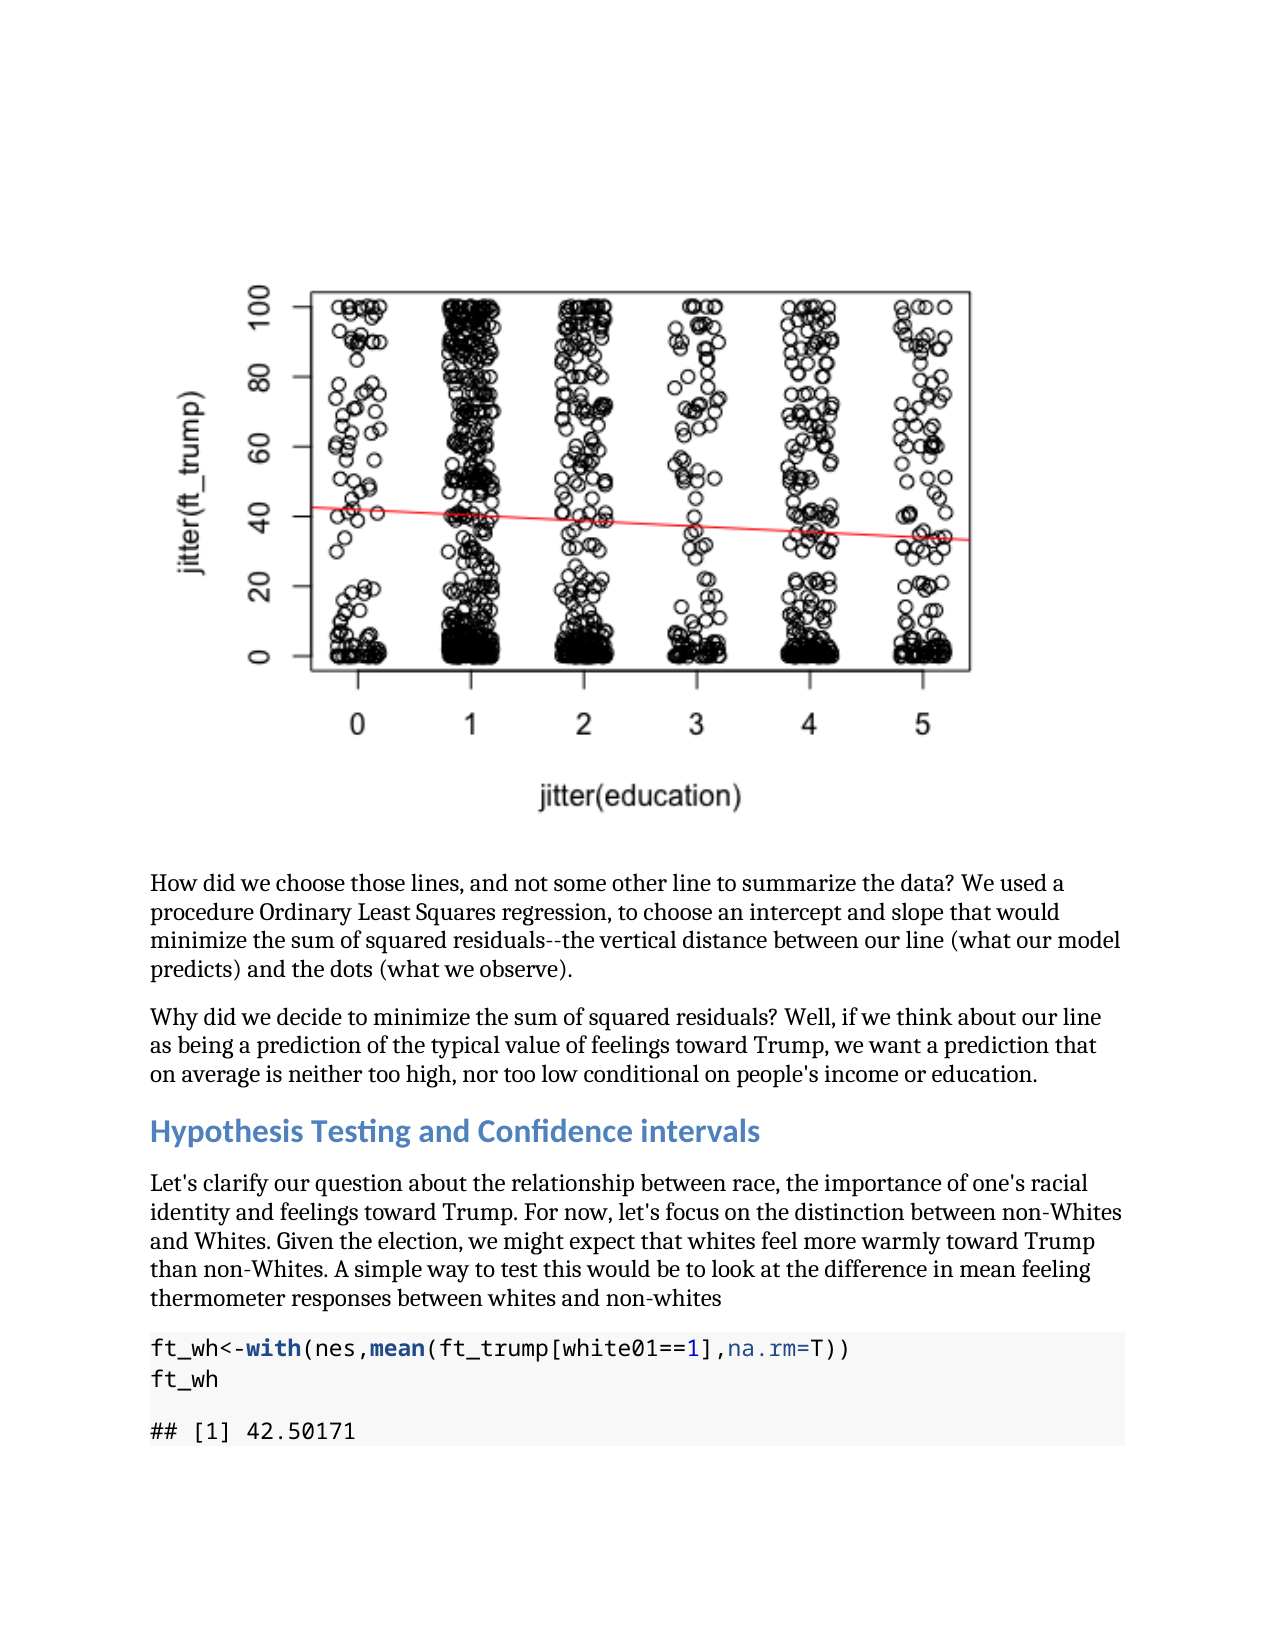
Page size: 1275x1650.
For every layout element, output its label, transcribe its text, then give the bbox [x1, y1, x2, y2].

text ft_wh<-with(nes,mean(ft_trump[white01==1],na.rm=T)) ft_wh [219, 1332, 1125, 1394]
subtitle Hypothesis Testing and Confidence intervals [150, 1109, 1125, 1150]
text How did we choose those lines, and not some other line to summarize the data? We used a procedure Ordinary Least Squares regression, to choose an intercept and slope that would minimize the sum of squared residuals--the vertical distance between our line (what our model predicts) and the dots (what we observe). [150, 869, 1125, 984]
text ## [1] 42.50171 [150, 1415, 1125, 1446]
text Let's clarify our question about the relationship between race, the importance of one's racial identity and feelings toward Trump. For now, let's focus on the distinction between non-Whites and Whites. Given the election, we might expect that whites feel more warmly toward Trump than non-Whites. A simple way to test this would be to look at the difference in mean feeling thermometer responses between whites and non-whites [150, 1169, 1125, 1313]
picture [168, 150, 1044, 850]
text Why did we decide to minimize the sum of squared residuals? Well, if we think about our line as being a prediction of the typical value of feelings toward Trump, we want a prediction that on average is neither too high, nor too low conditional on people's income or education. [150, 1002, 1125, 1089]
